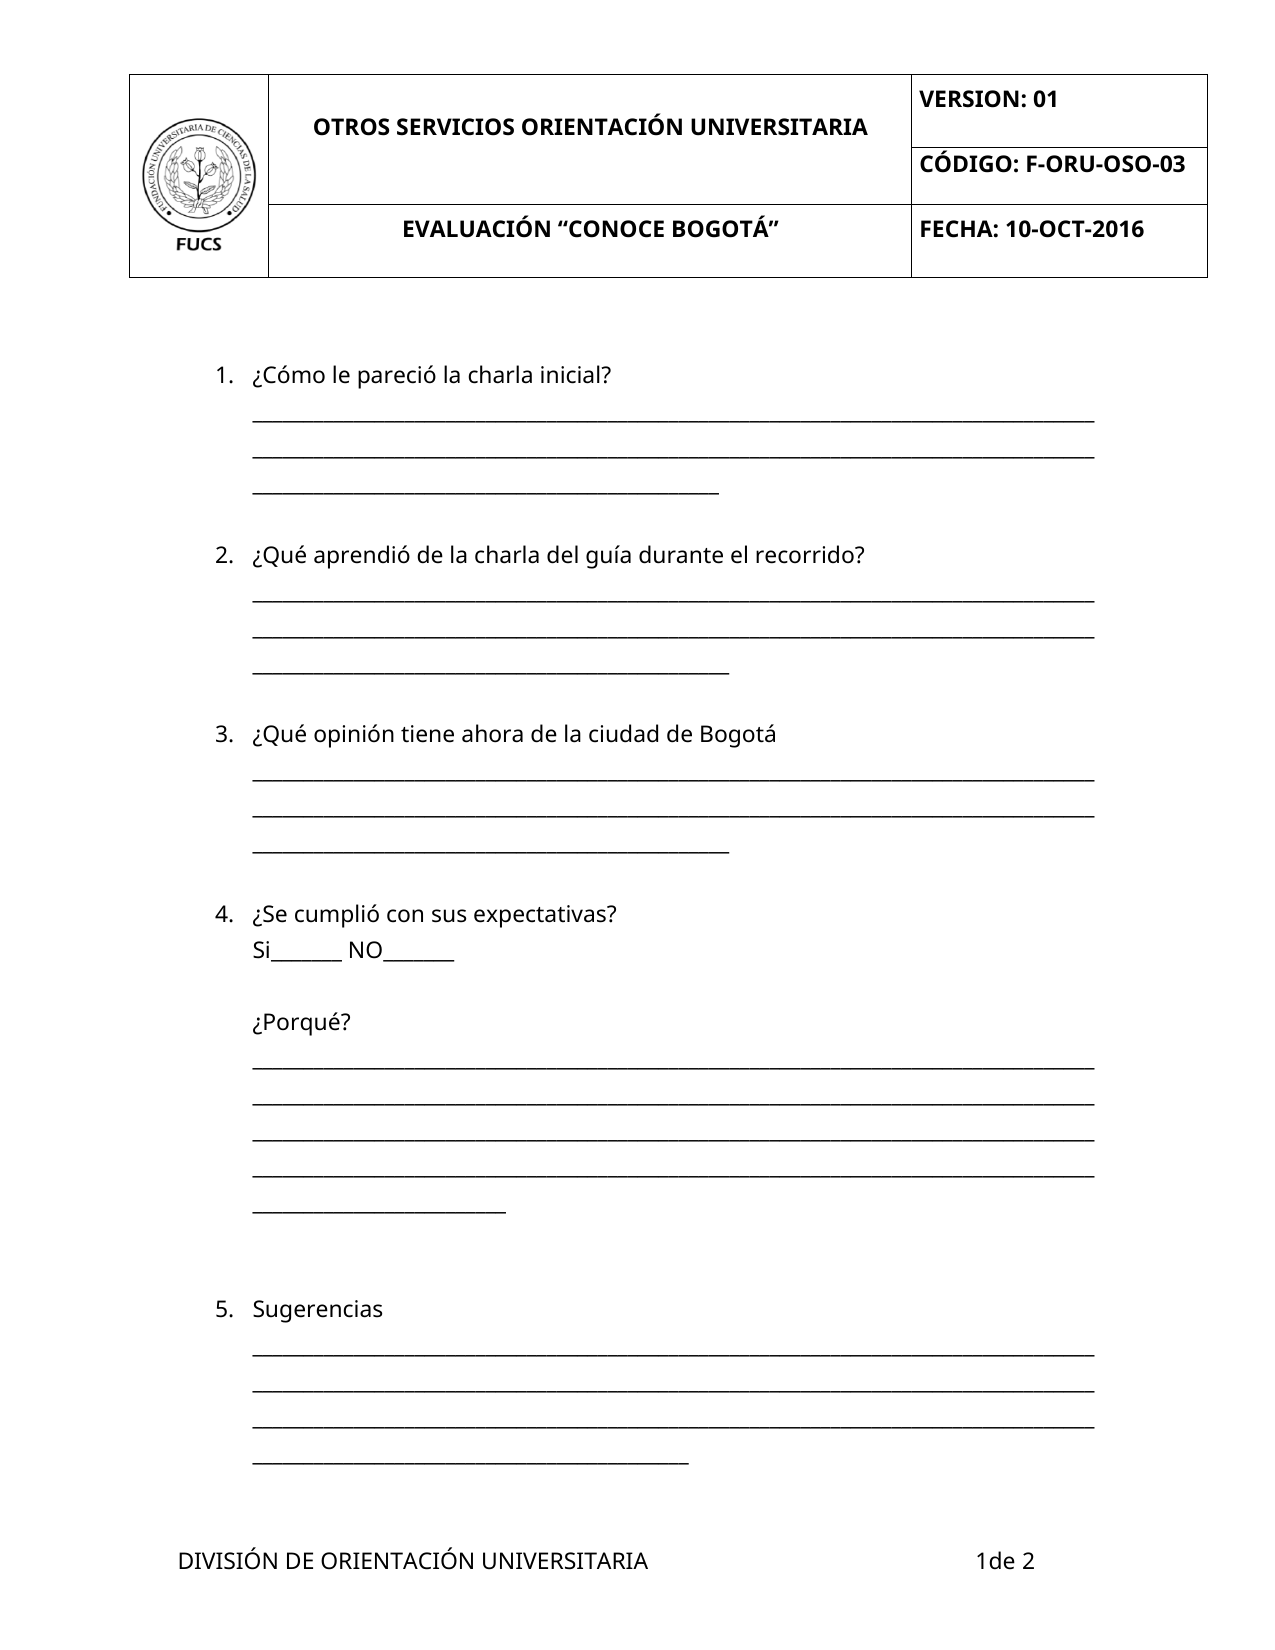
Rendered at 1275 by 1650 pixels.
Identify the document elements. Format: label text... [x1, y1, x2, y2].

list _____________________________________________________________________________________________________________________________________________________________________________________________________________________ [252, 575, 1098, 678]
list ¿Qué opinión tiene ahora de la ciudad de Bogotá [215, 718, 1098, 750]
list ____________________________________________________________________________________________________________________________________________________________________________________________________________________________________________________________________________________________________ [252, 1329, 1098, 1468]
picture [136, 116, 262, 252]
list ¿Qué aprendió de la charla del guía durante el recorrido? [215, 539, 1098, 570]
list ¿Cómo le pareció la charla inicial? [215, 359, 1098, 390]
list ¿Porqué?_____________________________________________________________________________________________________________________________________________________________________________________________________________________________________________________________________________________________________________________________________________________________________ [252, 1006, 1098, 1217]
list Si_______ NO_______ [252, 934, 1098, 965]
list _____________________________________________________________________________________________________________________________________________________________________________________________________________________ [252, 754, 1098, 857]
list Sugerencias [215, 1293, 1098, 1325]
list ¿Se cumplió con sus expectativas? [215, 898, 1098, 929]
list ____________________________________________________________________________________________________________________________________________________________________________________________________________________ [252, 395, 1098, 498]
